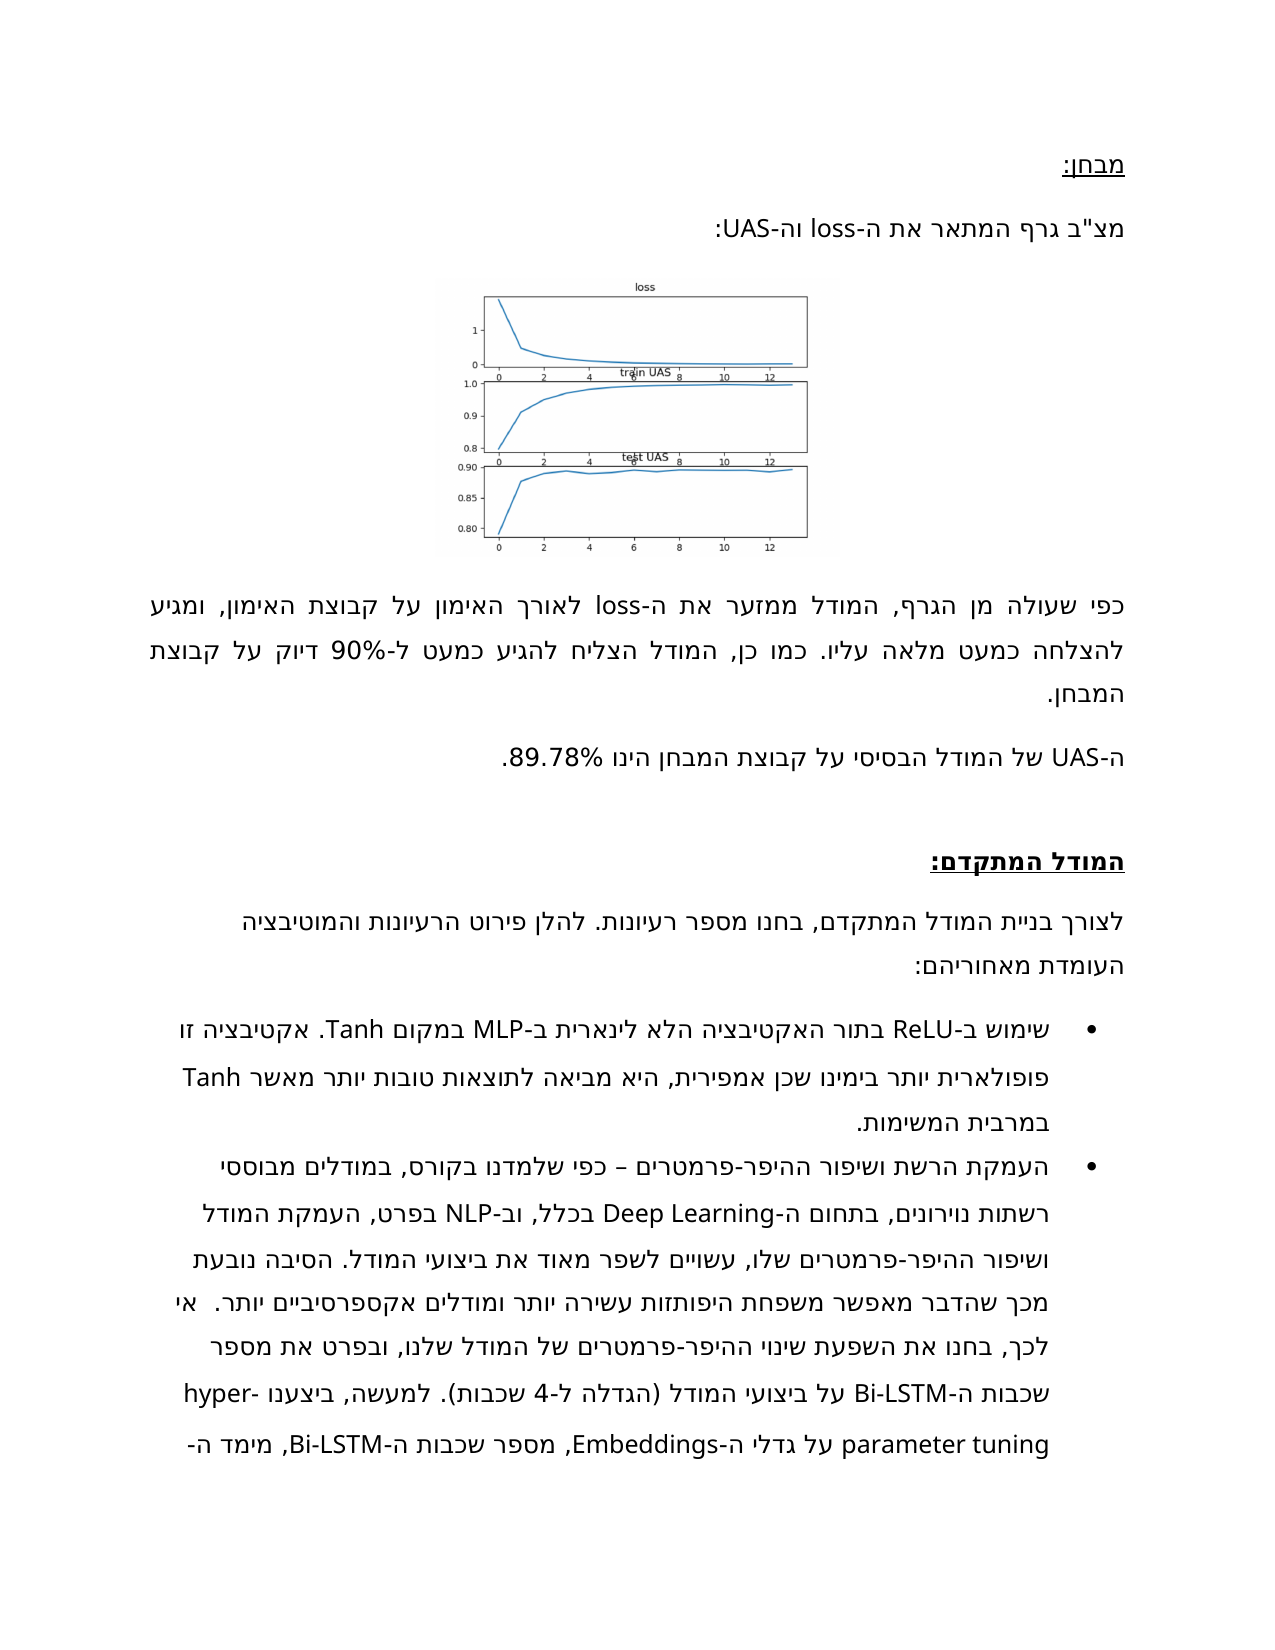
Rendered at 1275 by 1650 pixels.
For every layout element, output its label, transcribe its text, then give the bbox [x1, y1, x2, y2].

text לצורך בניית המודל המתקדם, בחנו מספר רעיונות. להלן פירוט הרעיונות והמוטיבציה העומדת מאחוריהם: [150, 907, 1125, 980]
text המודל המתקדם: [150, 847, 1125, 876]
text מצ"ב גרף המתאר את ה-loss וה-UAS: [150, 210, 1125, 244]
text מבחן: [150, 150, 1125, 179]
text כפי שעולה מן הגרף, המודל ממזער את ה-loss לאורך האימון על קבוצת האימון, ומגיע להצלחה כמעט מלאה עליו. כמו כן, המודל הצליח להגיע כמעט ל-90% דיוק על קבוצת המבחן. [150, 587, 1125, 709]
list שימוש ב-ReLU בתור האקטיבציה הלא לינארית ב-MLP במקום Tanh. אקטיבציה זו פופולארית יותר בימינו שכן אמפירית, היא מביאה לתוצאות טובות יותר מאשר Tanh במרבית המשימות. [150, 1011, 1087, 1138]
picture [435, 278, 840, 557]
text ה-UAS של המודל הבסיסי על קבוצת המבחן הינו 89.78%. [150, 740, 1125, 816]
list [150, 1152, 1087, 1461]
